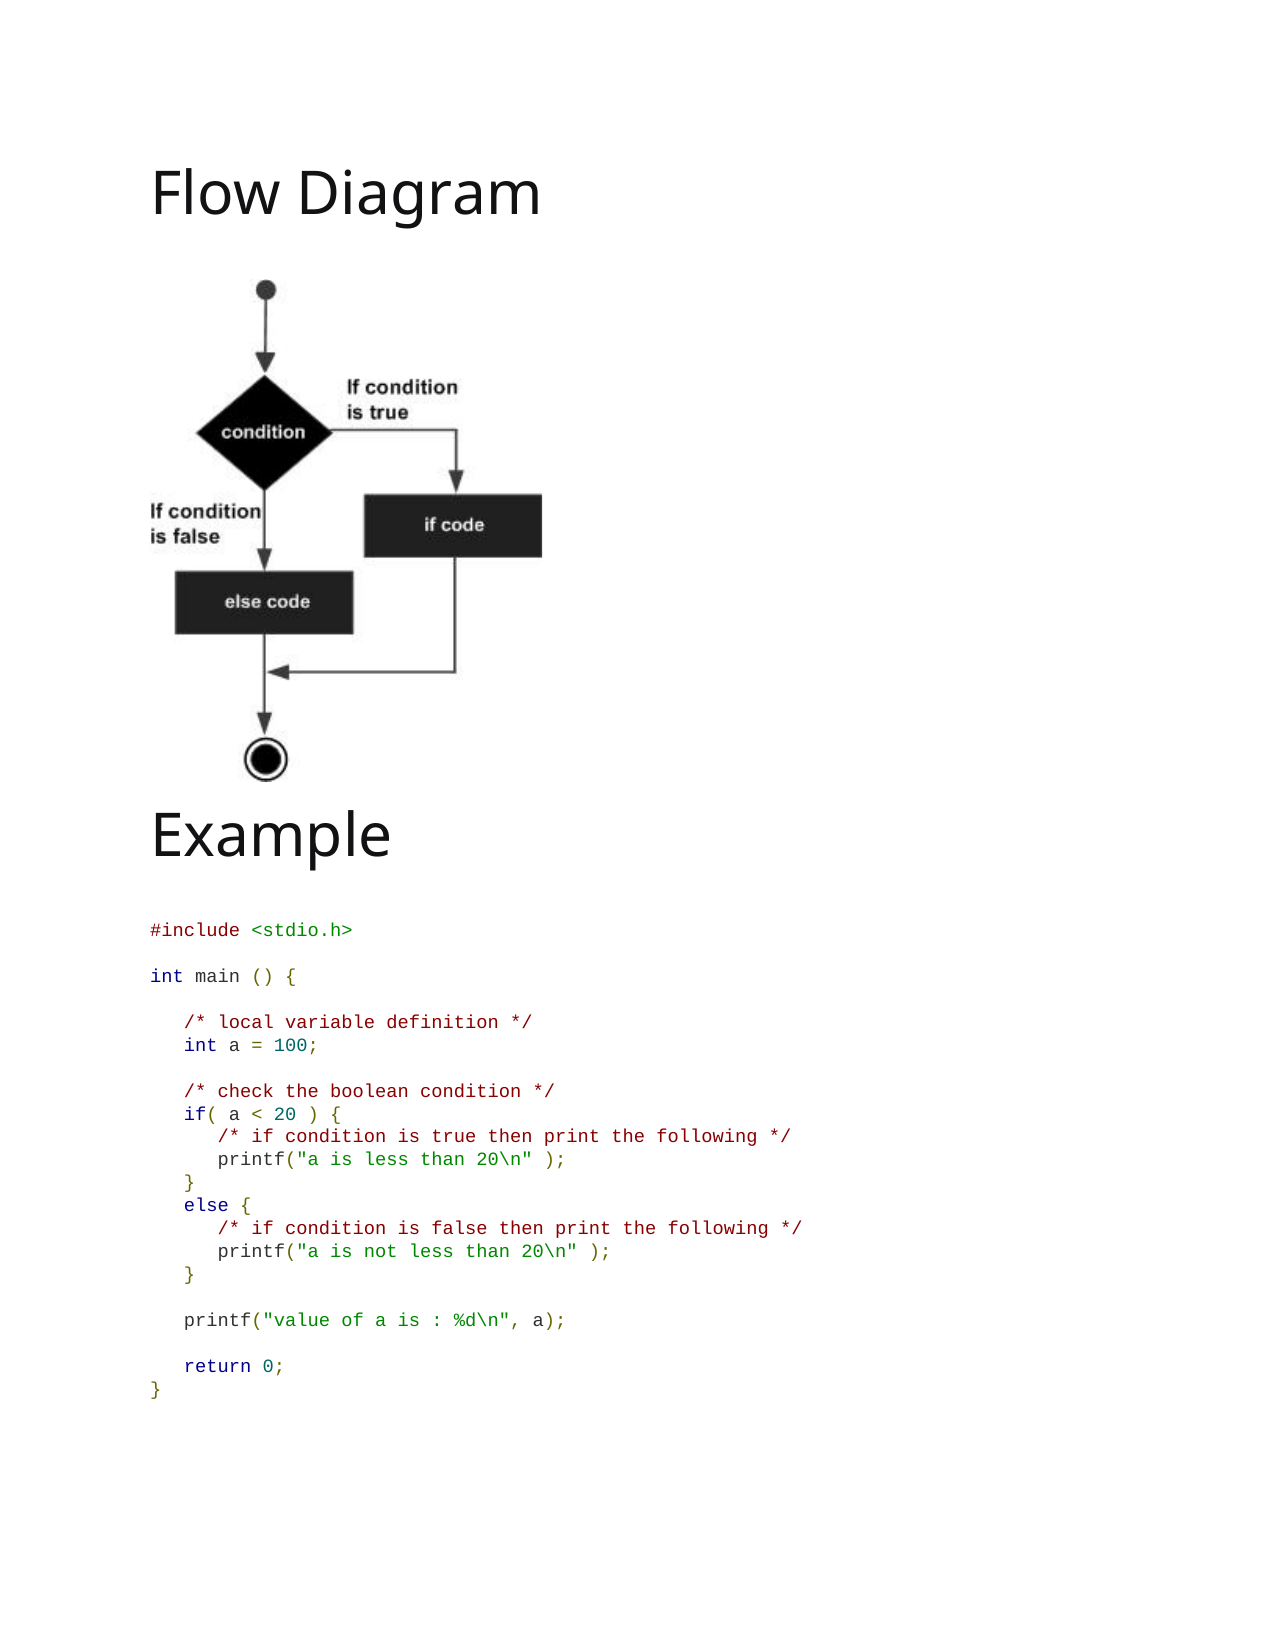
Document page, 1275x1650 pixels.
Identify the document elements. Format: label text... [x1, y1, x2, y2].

subtitle Flow Diagram [150, 150, 1119, 232]
picture [150, 279, 543, 782]
text #include <stdio.h> int main () { /* local variable definition */ int a = 100; /* check the boolean condition */ if( a < 20 ) { /* if condition is true then print the following */ printf("a is less than 20\n" ); } else { /* if condition is false then print the following */ printf("a is not less than 20\n" ); } printf("value of a is : %d\n", a); return 0; } [150, 921, 1125, 1401]
subtitle Example [150, 791, 1119, 874]
